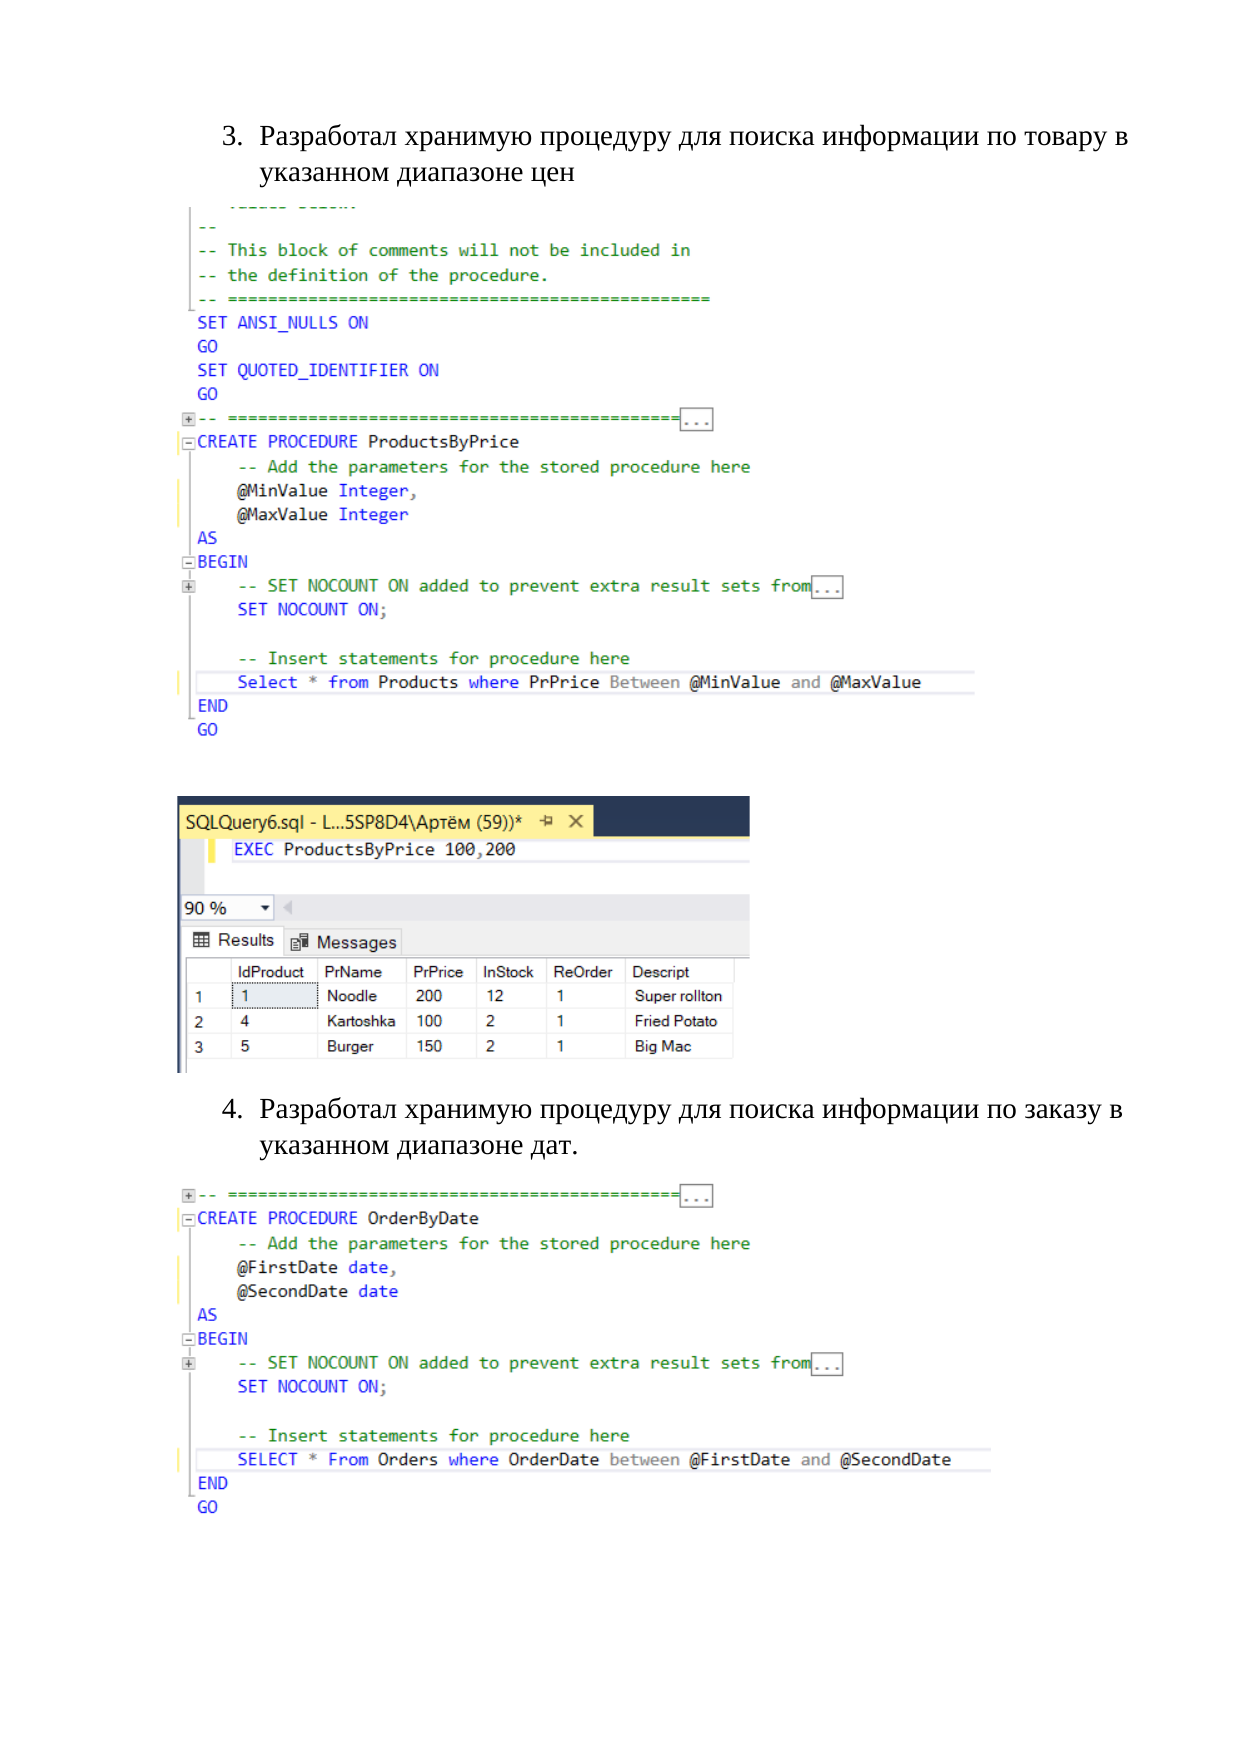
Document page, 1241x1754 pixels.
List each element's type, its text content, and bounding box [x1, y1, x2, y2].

list Разработал хранимую процедуру для поиска информации по товару в указанном диапазоне цен [222, 118, 1152, 188]
picture [177, 796, 750, 1073]
picture [177, 207, 975, 777]
list Разработал хранимую процедуру для поиска информации по заказу в указанном диапазоне дат. [222, 1091, 1152, 1161]
picture [177, 1180, 991, 1527]
